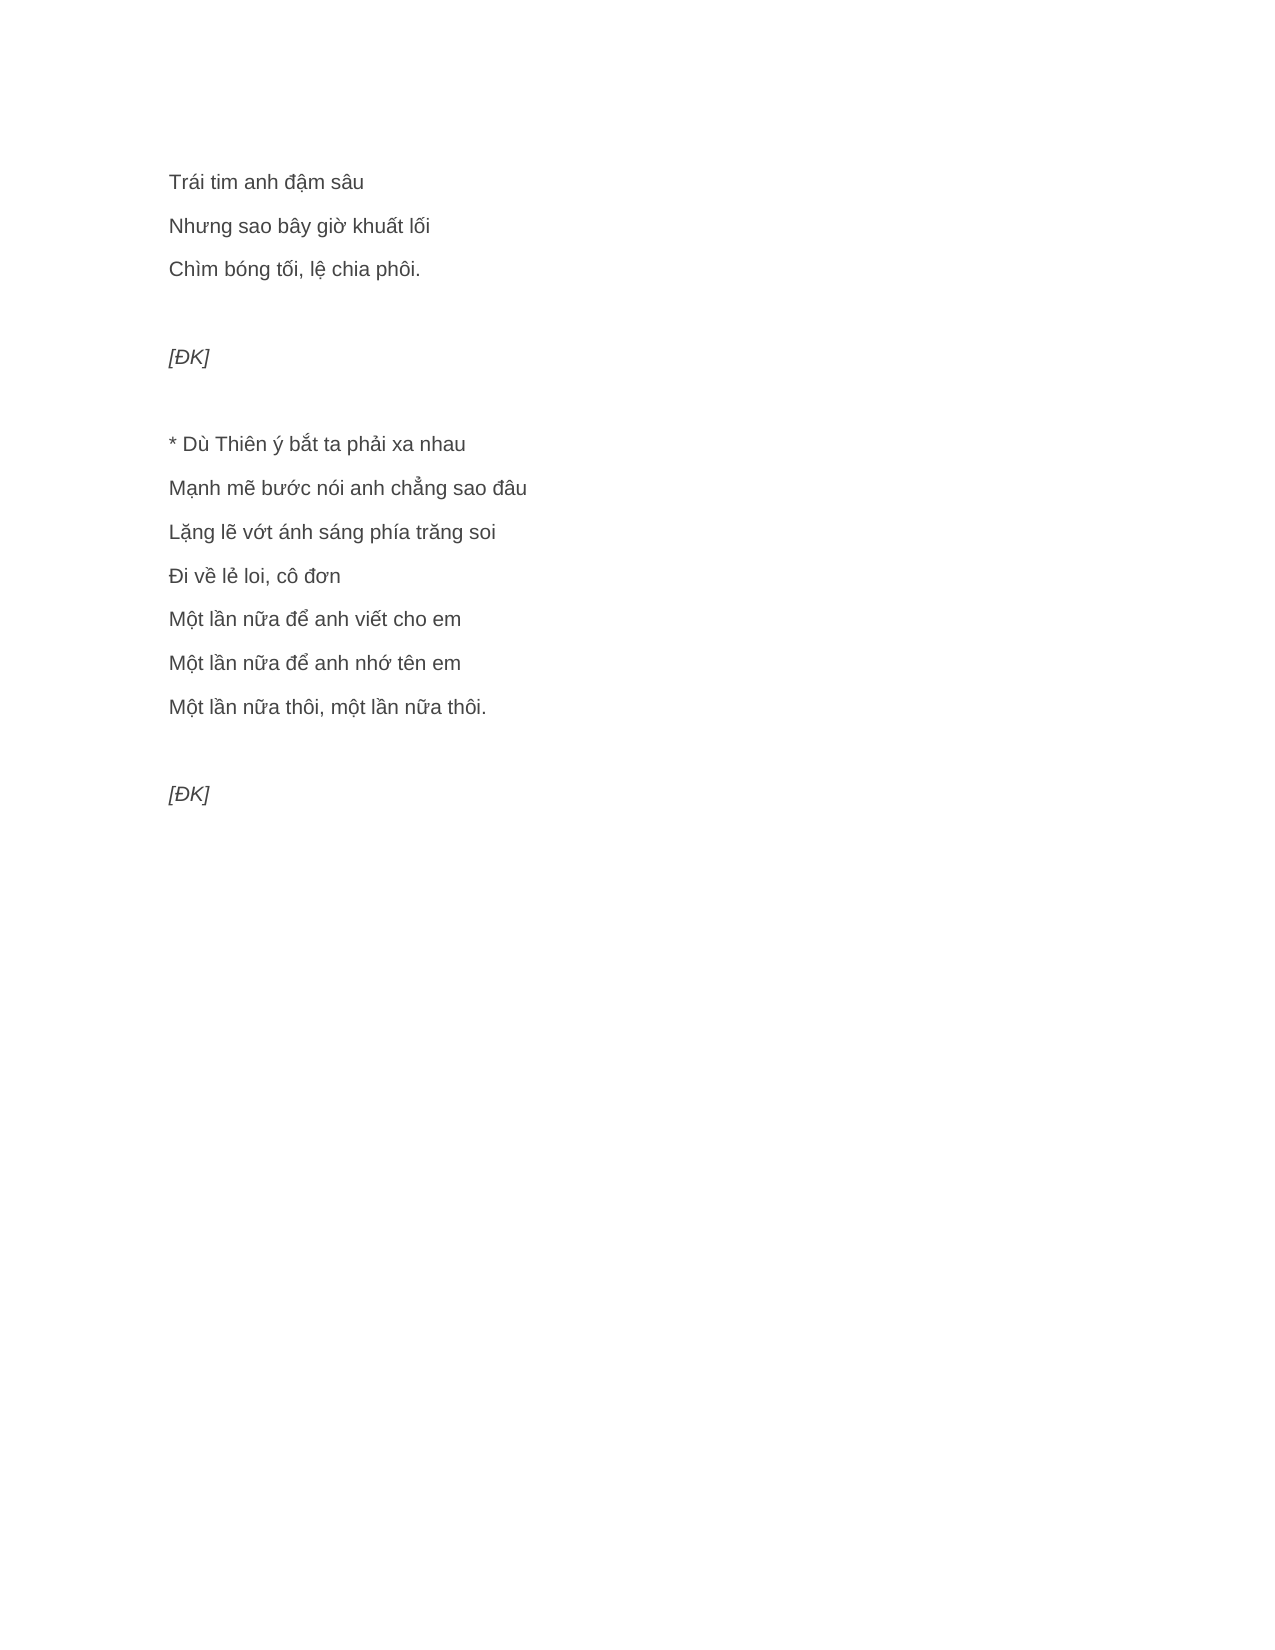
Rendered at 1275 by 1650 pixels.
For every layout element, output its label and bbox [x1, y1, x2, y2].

text [169, 150, 1106, 806]
